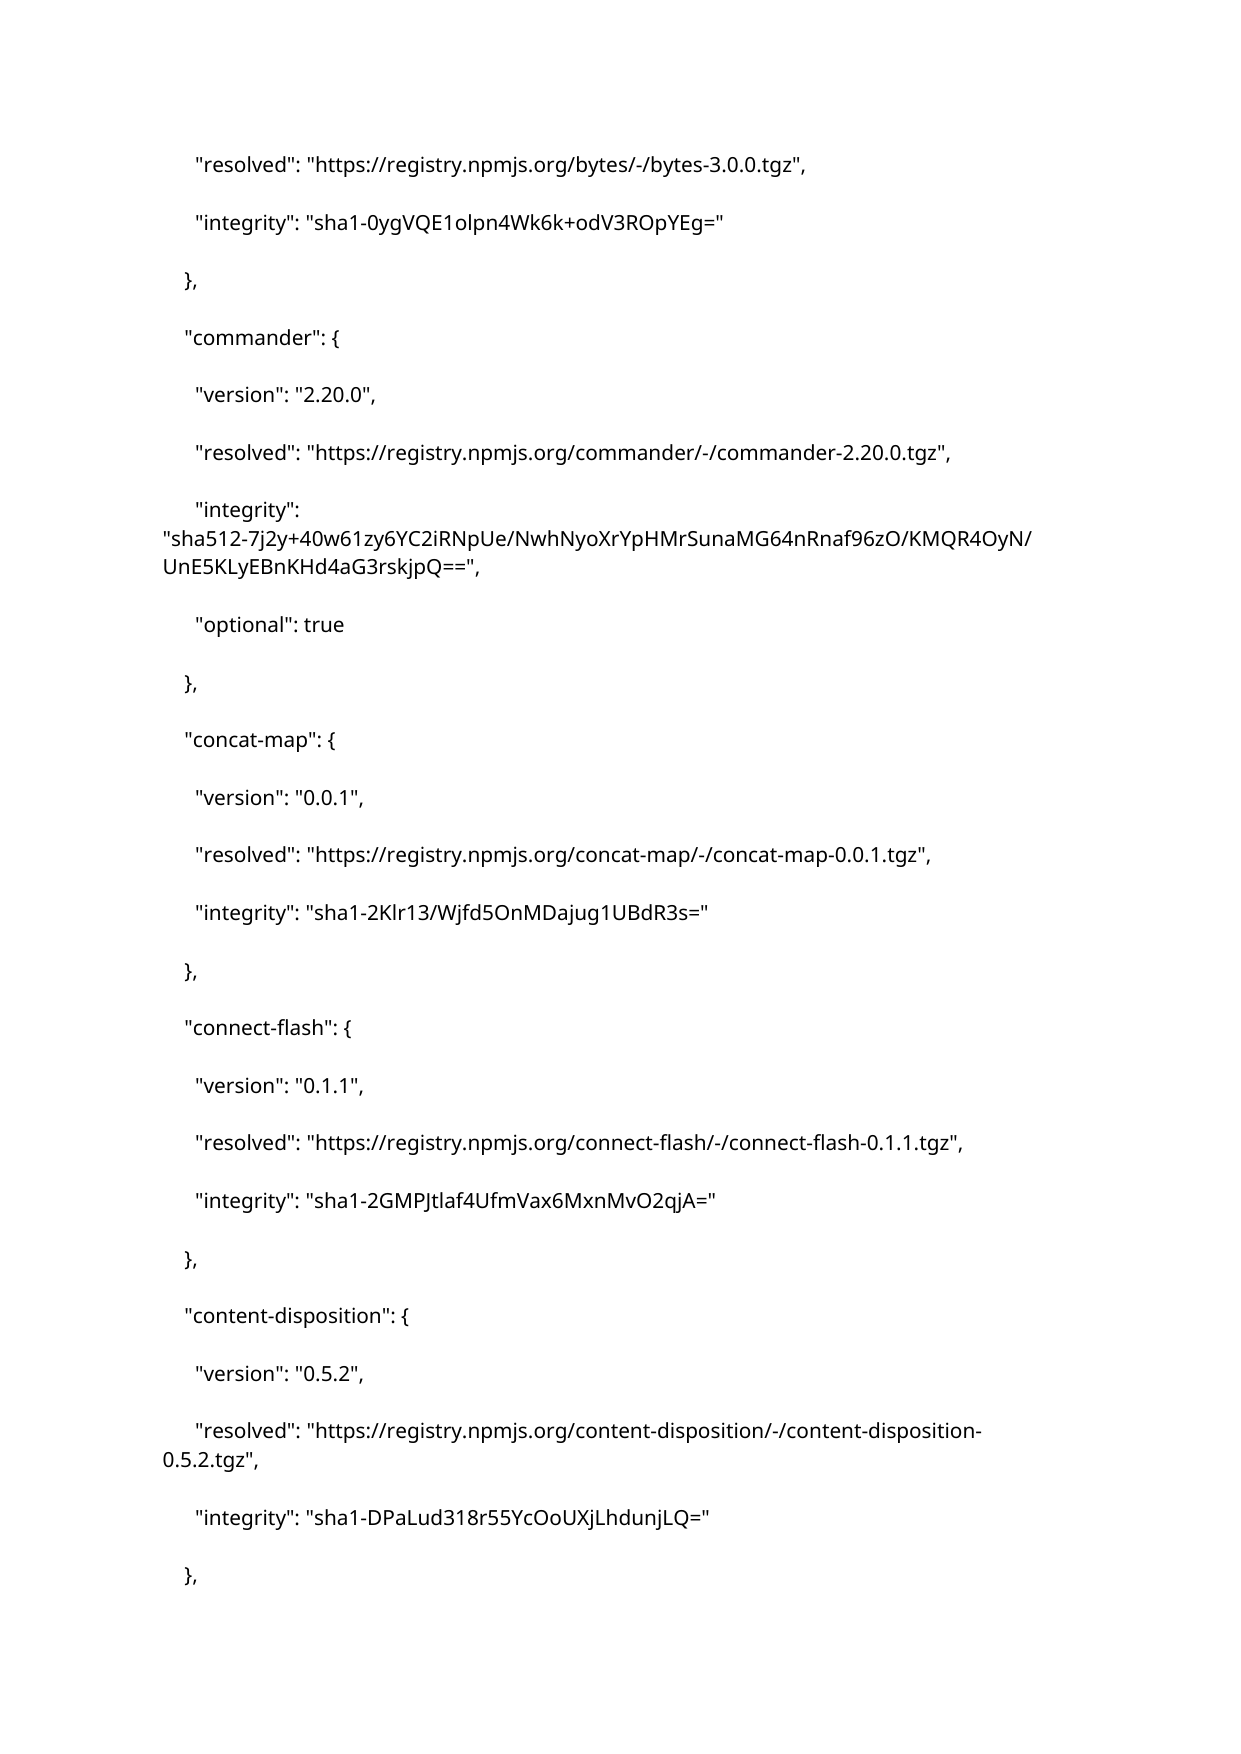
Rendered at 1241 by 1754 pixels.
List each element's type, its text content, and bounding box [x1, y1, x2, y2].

subtitle "resolved": "https://registry.npmjs.org/content-disposition/-/content-disposition-0.5.2.tgz", [162, 1417, 1078, 1473]
subtitle }, [162, 956, 1078, 984]
subtitle "resolved": "https://registry.npmjs.org/connect-flash/-/connect-flash-0.1.1.tgz", [162, 1128, 1078, 1157]
subtitle "version": "2.20.0", [162, 380, 1078, 409]
subtitle "resolved": "https://registry.npmjs.org/bytes/-/bytes-3.0.0.tgz", [162, 150, 1078, 178]
subtitle "integrity": "sha512-7j2y+40w61zy6YC2iRNpUe/NwhNyoXrYpHMrSunaMG64nRnaf96zO/KMQR4OyN/UnE5KLyEBnKHd4aG3rskjpQ==", [162, 496, 1078, 581]
subtitle "version": "0.1.1", [162, 1071, 1078, 1099]
subtitle "resolved": "https://registry.npmjs.org/commander/-/commander-2.20.0.tgz", [162, 438, 1078, 466]
subtitle "integrity": "sha1-0ygVQE1olpn4Wk6k+odV3ROpYEg=" [162, 208, 1078, 236]
subtitle "version": "0.5.2", [162, 1359, 1078, 1387]
subtitle }, [162, 1560, 1078, 1589]
subtitle }, [162, 265, 1078, 294]
subtitle "resolved": "https://registry.npmjs.org/concat-map/-/concat-map-0.0.1.tgz", [162, 841, 1078, 869]
subtitle "commander": { [162, 323, 1078, 351]
subtitle "connect-flash": { [162, 1013, 1078, 1042]
subtitle "concat-map": { [162, 725, 1078, 754]
subtitle }, [162, 668, 1078, 696]
subtitle "integrity": "sha1-DPaLud318r55YcOoUXjLhdunjLQ=" [162, 1503, 1078, 1531]
subtitle "integrity": "sha1-2Klr13/Wjfd5OnMDajug1UBdR3s=" [162, 898, 1078, 927]
subtitle }, [162, 1244, 1078, 1272]
subtitle "optional": true [162, 610, 1078, 638]
subtitle "integrity": "sha1-2GMPJtlaf4UfmVax6MxnMvO2qjA=" [162, 1186, 1078, 1214]
subtitle "version": "0.0.1", [162, 783, 1078, 811]
subtitle "content-disposition": { [162, 1301, 1078, 1330]
